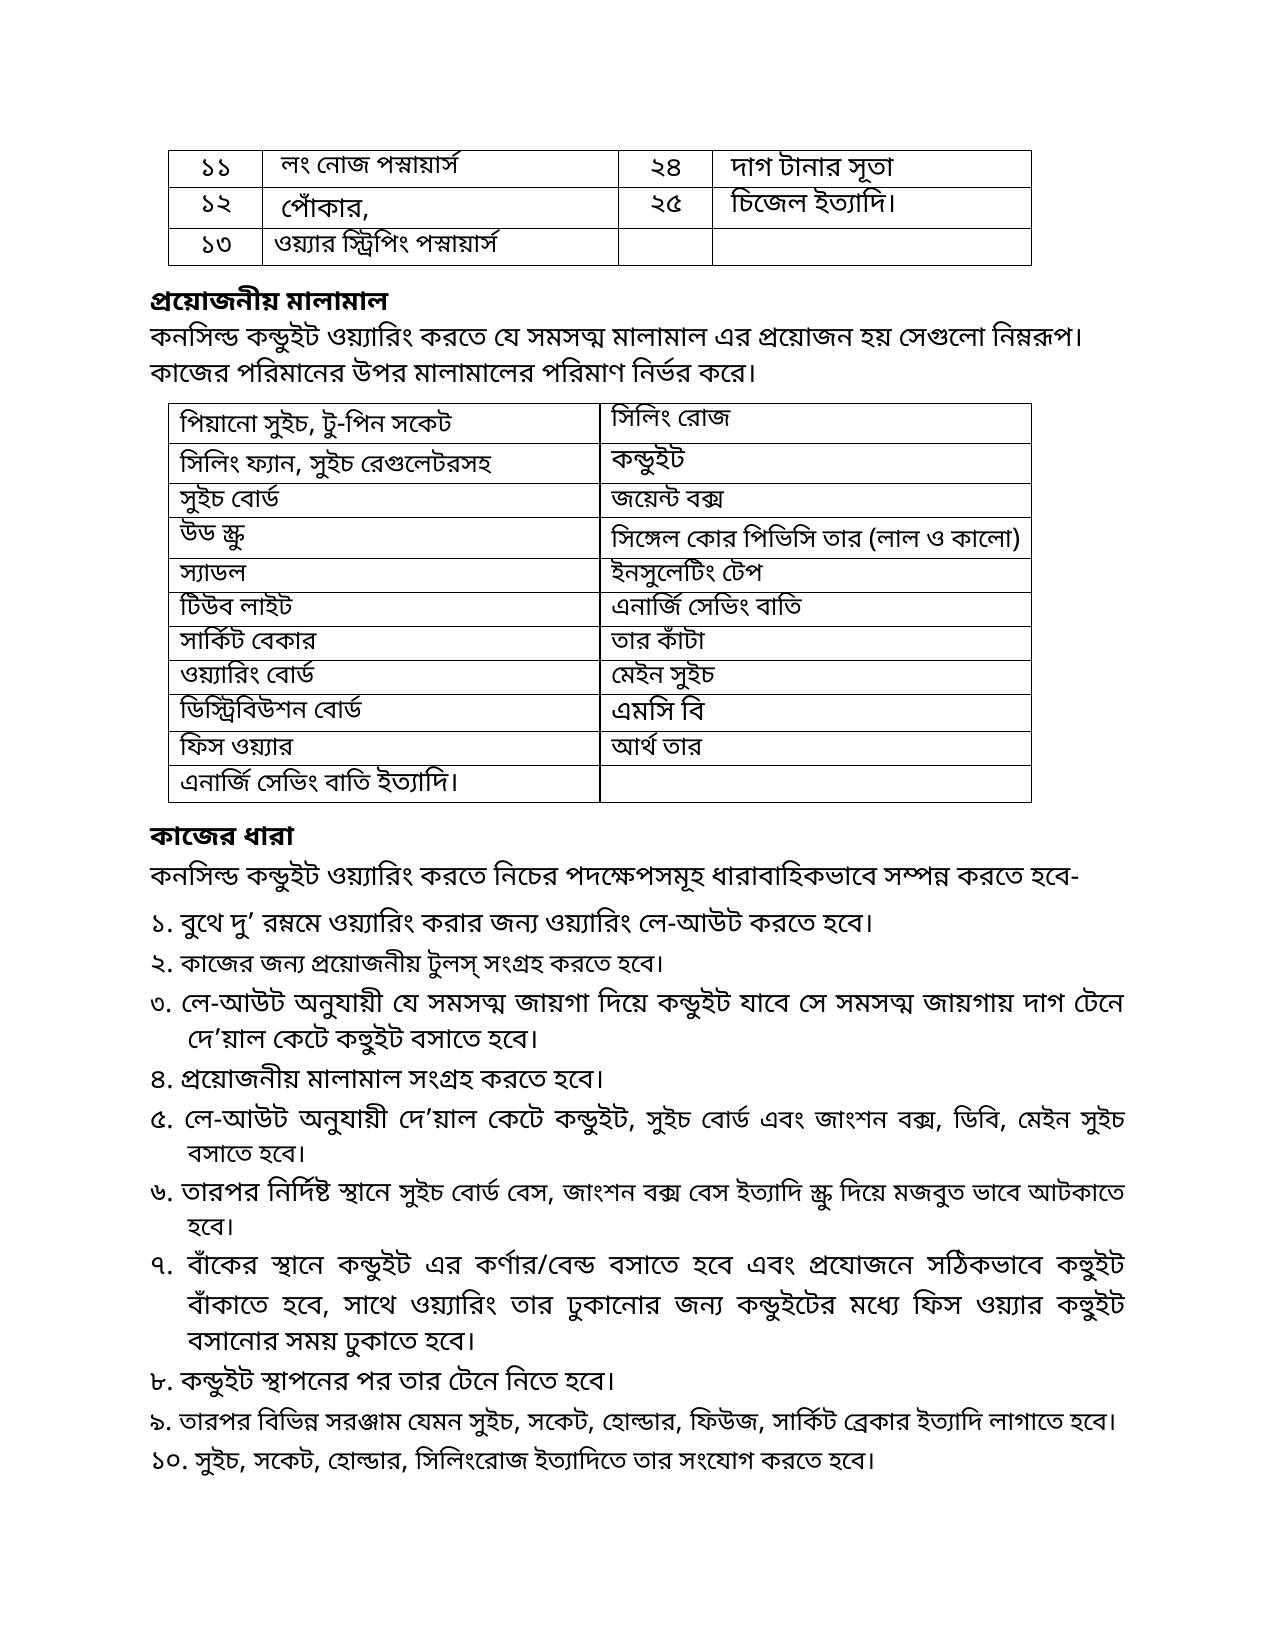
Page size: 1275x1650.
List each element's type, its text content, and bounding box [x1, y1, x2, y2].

table_cell এমসি বি [601, 695, 1031, 731]
text ৩. লে-আউট অনুযায়ী যে সমসত্ম জায়গা দিয়ে কন্ডুইট যাবে সে সমসত্ম জায়গায় দাগ টেনে দে’য়াল কেটে কহুুইট বসাতে হবে। [150, 983, 1125, 1059]
table_cell ওয়্যার স্ট্রিপিং পস্নায়ার্স [263, 229, 618, 265]
text কনসিল্ড কন্ডুইট ওয়্যারিং করতে যে সমসত্ম মালামাল এর প্রয়োজন হয় সেগুলো নিম্নরূপ। কাজের পরিমানের উপর মালামালের পরিমাণ নির্ভর করে। [150, 321, 1125, 393]
table_cell দাগ টানার সূতা [713, 151, 1031, 187]
text ১. বুথে দু’ রম্নমে ওয়্যারিং করার জন্য ওয়্যারিং লে-আউট করতে হবে। [150, 903, 1125, 943]
text প্রয়োজনীয় মালামাল [150, 285, 1125, 321]
table_cell [713, 229, 1031, 265]
text ৫. লে-আউট অনুযায়ী দে’য়াল কেটে কন্ডুইট, সুইচ বোর্ড এবং জাংশন বক্স, ডিবি, মেইন সুইচ বসাতে হবে। [150, 1099, 1125, 1172]
table_cell ২৪ [619, 151, 712, 187]
table_cell উড স্ক্রু [169, 518, 599, 557]
table_cell ১১ [169, 151, 262, 187]
text ৭. বাঁকের স্থানে কন্ডুইট এর কর্ণার/বেন্ড বসাতে হবে এবং প্রযোজনে সঠিকভাবে কহুুইট বাঁকাতে হবে, সাথে ওয়্যারিং তার ঢুকানোর জন্য কন্ডুইটের মধ্যে ফিস ওয়্যার কহুুইট বসানোর সময় ঢুকাতে হবে। [150, 1245, 1125, 1361]
table_cell জয়েন্ট বক্স [601, 484, 1031, 517]
table_cell স্যাডল [169, 559, 599, 592]
table_cell মেইন সুইচ [601, 661, 1031, 694]
text ৪. প্রয়োজনীয় মালামাল সংগ্রহ করতে হবে। [150, 1059, 1125, 1099]
table_cell সিলিং ফ্যান, সুইচ রেগুলেটরসহ [169, 444, 599, 483]
text ৯. তারপর বিভিন্ন সরঞ্জাম যেমন সুইচ, সকেট, হোল্ডার, ফিউজ, সার্কিট ব্রেকার ইত্যাদি লাগাতে হবে। [150, 1401, 1125, 1441]
text ৬. তারপর নির্দিষ্ট স্থানে সুইচ বোর্ড বেস, জাংশন বক্স বেস ইত্যাদি স্ক্রু দিয়ে মজবুত ভাবে আটকাতে হবে। [150, 1172, 1125, 1245]
table_cell ১৩ [169, 229, 262, 265]
text ২. কাজের জন্য প্রয়োজনীয় টুলস্ সংগ্রহ করতে হবে। [150, 943, 1125, 983]
table_cell ডিস্ট্রিবিউশন বোর্ড [169, 695, 599, 731]
table_cell পোঁকার, [263, 188, 618, 228]
table_cell কন্ডুইট [601, 444, 1031, 483]
table_cell এনার্জি সেভিং বাতি ইত্যাদি। [169, 766, 599, 802]
subtitle কনসিল্ড কন্ডুইট ওয়্যারিং করতে নিচের পদক্ষেপসমূহ ধারাবাহিকভাবে সম্পন্ন করতে হবে- [150, 856, 1125, 896]
table_cell ফিস ওয়্যার [169, 732, 599, 765]
text ১০. সুইচ, সকেট, হোল্ডার, সিলিংরোজ ইত্যাদিতে তার সংযোগ করতে হবে। [150, 1441, 1125, 1481]
table_cell সুইচ বোর্ড [169, 484, 599, 517]
table_cell সিঙ্গেল কোর পিভিসি তার (লাল ও কালো) [601, 518, 1031, 557]
table_cell ইনসুলেটিং টেপ [601, 559, 1031, 592]
table_cell ওয়্যারিং বোর্ড [169, 661, 599, 694]
table_header পিয়ানো সুইচ, টু-পিন সকেট [169, 404, 599, 443]
table_cell [619, 229, 712, 265]
table_cell তার কাঁটা [601, 627, 1031, 660]
table_cell [601, 766, 1031, 802]
table_cell এনার্জি সেভিং বাতি [601, 593, 1031, 626]
table_cell ১২ [169, 188, 262, 228]
table_cell ২৫ [619, 188, 712, 228]
table_cell আর্থ তার [601, 732, 1031, 765]
table_cell চিজেল ইত্যাদি। [713, 188, 1031, 228]
text ৮. কন্ডুইট স্থাপনের পর তার টেনে নিতে হবে। [150, 1361, 1125, 1401]
subtitle কাজের ধারা [150, 820, 1125, 856]
table_header সিলিং রোজ [601, 404, 1031, 443]
table_cell সার্কিট বেকার [169, 627, 599, 660]
table_cell টিউব লাইট [169, 593, 599, 626]
table_cell লং নোজ পস্নায়ার্স [263, 151, 618, 187]
